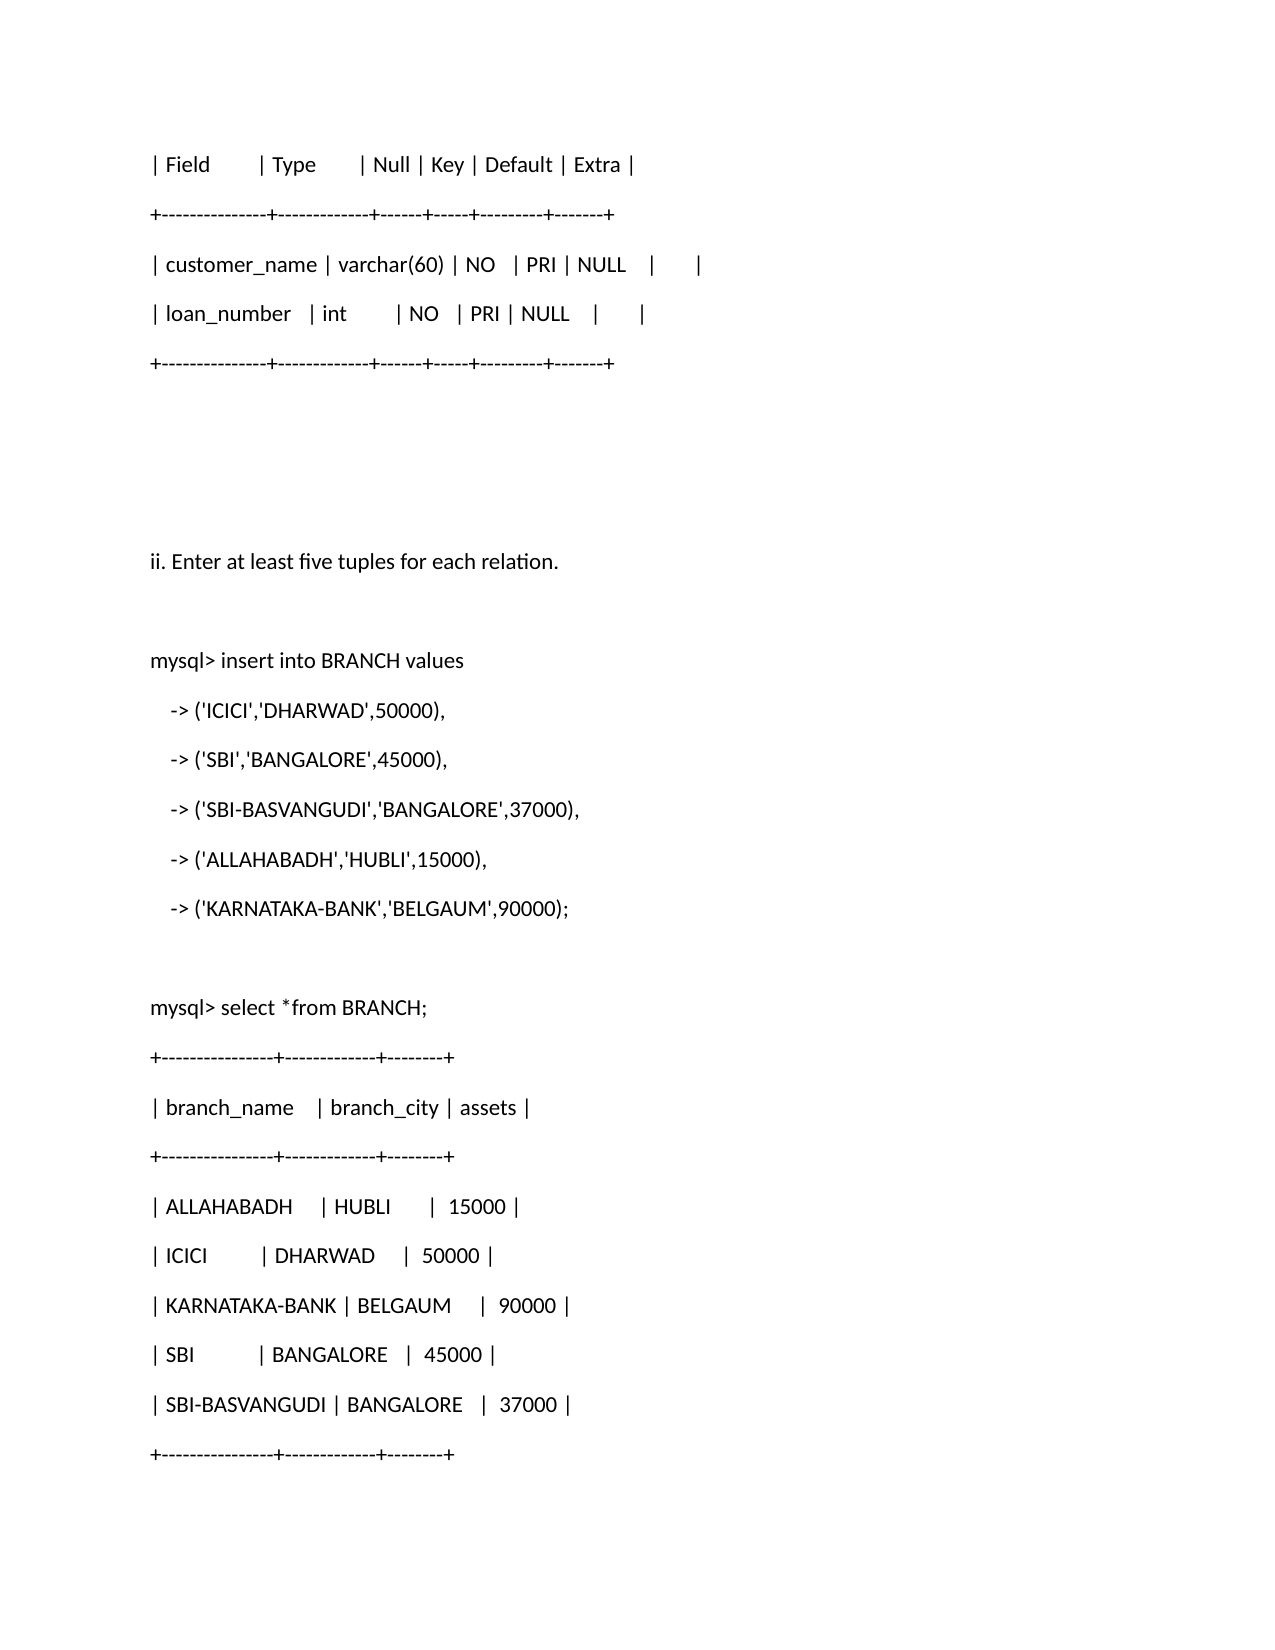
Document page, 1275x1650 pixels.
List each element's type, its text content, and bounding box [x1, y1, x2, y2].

text +---------------+-------------+------+-----+---------+-------+ [150, 348, 1125, 377]
text ii. Enter at least five tuples for each relation. [150, 547, 1125, 575]
text | loan_number | int | NO | PRI | NULL | | [150, 299, 1125, 327]
text | customer_name | varchar(60) | NO | PRI | NULL | | [150, 249, 1125, 278]
text +----------------+-------------+--------+ [150, 1042, 1125, 1071]
text +----------------+-------------+--------+ [150, 1439, 1125, 1468]
text | KARNATAKA-BANK | BELGAUM | 90000 | [150, 1290, 1125, 1319]
text -> ('ALLAHABADH','HUBLI',15000), [150, 844, 1125, 873]
text | ALLAHABADH | HUBLI | 15000 | [150, 1191, 1125, 1220]
text | Field | Type | Null | Key | Default | Extra | [150, 150, 1125, 179]
text | SBI | BANGALORE | 45000 | [150, 1340, 1125, 1369]
text | ICICI | DHARWAD | 50000 | [150, 1241, 1125, 1269]
text | branch_name | branch_city | assets | [150, 1092, 1125, 1121]
text | SBI-BASVANGUDI | BANGALORE | 37000 | [150, 1389, 1125, 1418]
text -> ('KARNATAKA-BANK','BELGAUM',90000); [150, 894, 1125, 922]
text -> ('SBI','BANGALORE',45000), [150, 745, 1125, 774]
text +----------------+-------------+--------+ [150, 1142, 1125, 1170]
text mysql> select *from BRANCH; [150, 993, 1125, 1022]
text -> ('SBI-BASVANGUDI','BANGALORE',37000), [150, 794, 1125, 823]
text -> ('ICICI','DHARWAD',50000), [150, 695, 1125, 724]
text mysql> insert into BRANCH values [150, 646, 1125, 674]
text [150, 199, 1125, 228]
